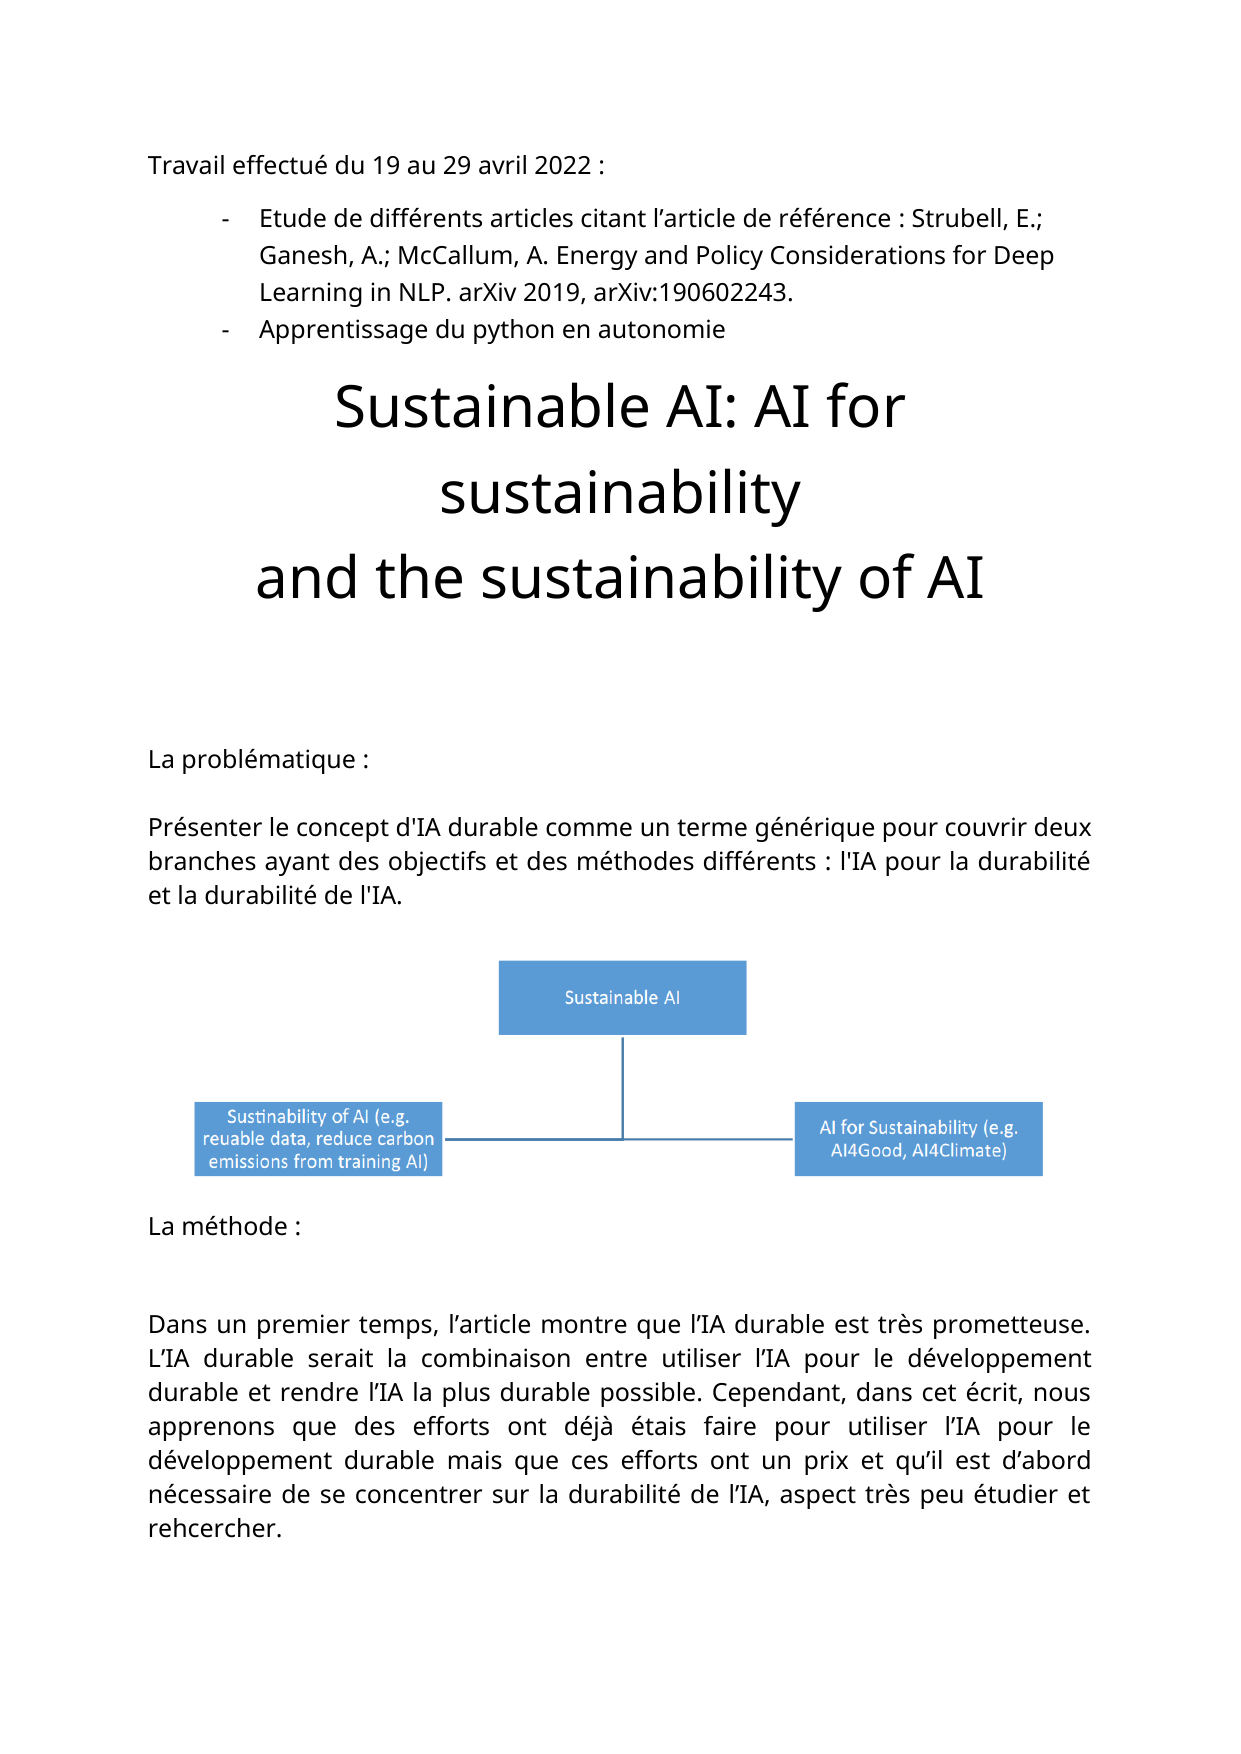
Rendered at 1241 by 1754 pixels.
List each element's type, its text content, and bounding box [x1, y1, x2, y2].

list Apprentissage du python en autonomie [221, 311, 1093, 345]
text La méthode : [148, 1209, 1093, 1243]
picture [147, 945, 1093, 1209]
text Travail effectué du 19 au 29 avril 2022 : [148, 148, 1093, 182]
text Présenter le concept d'IA durable comme un terme générique pour couvrir deux branches ayant des objectifs et des méthodes différents : l'IA pour la durabilité et la durabilité de l'IA. [148, 809, 1093, 912]
text La problématique : [148, 741, 1093, 776]
list Etude de différents articles citant l’article de référence : Strubell, E.; Ganesh, A.; McCallum, A. Energy and Policy Considerations for Deep Learning in NLP. arXiv 2019, arXiv:190602243. [221, 201, 1093, 309]
text Dans un premier temps, l’article montre que l’IA durable est très prometteuse. L’IA durable serait la combinaison entre utiliser l’IA pour le développement durable et rendre l’IA la plus durable possible. Cependant, dans cet écrit, nous apprenons que des efforts ont déjà étais faire pour utiliser l’IA pour le développement durable mais que ces efforts ont un prix et qu’il est d’abord nécessaire de se concentrer sur la durabilité de l’IA, aspect très peu étudier et rehcercher. [148, 1306, 1093, 1545]
text Sustainable AI: AI for sustainability and the sustainability of AI [148, 365, 1093, 616]
